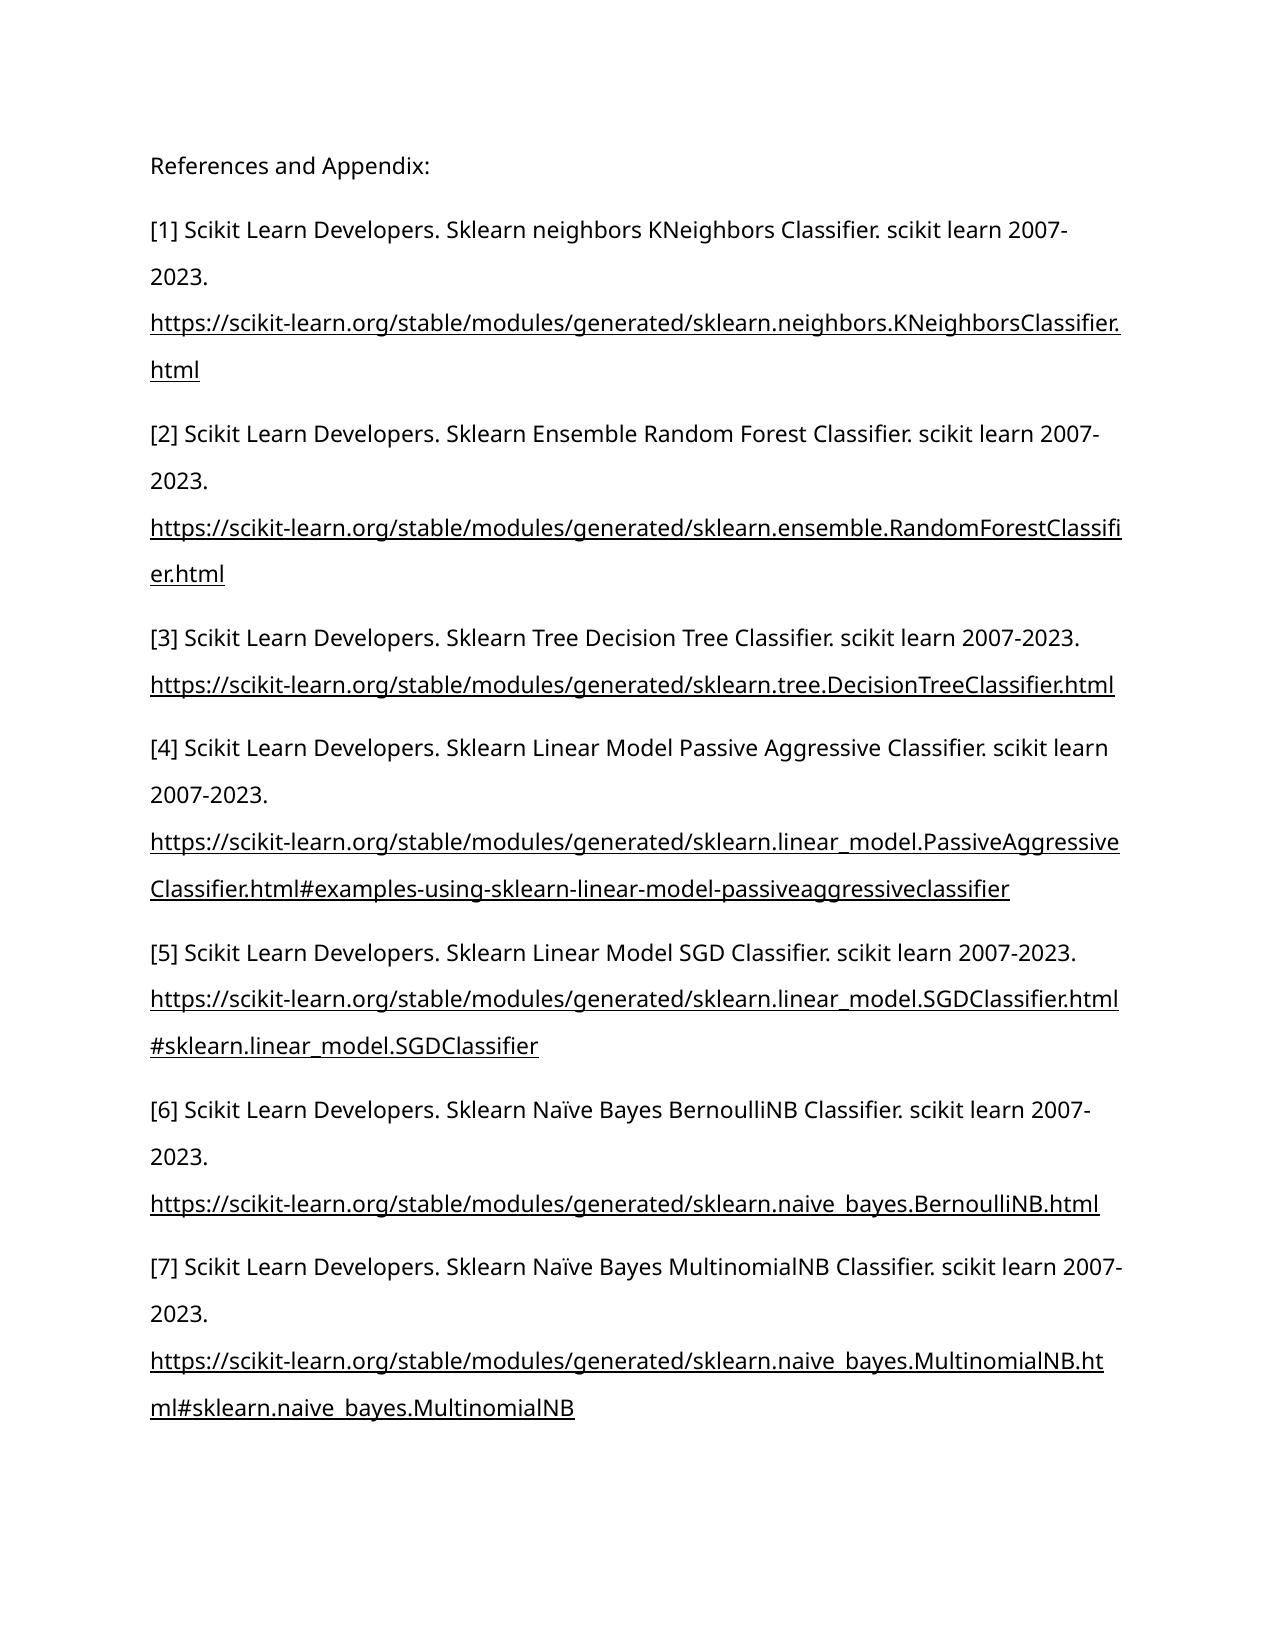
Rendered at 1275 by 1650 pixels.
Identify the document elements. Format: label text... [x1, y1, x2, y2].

text [6] Scikit Learn Developers. Sklearn Naïve Bayes BernoulliNB Classifier. scikit learn 2007-2023. https://scikit-learn.org/stable/modules/generated/sklearn.naive_bayes.BernoulliNB.html [150, 1094, 1125, 1219]
text References and Appendix: [150, 150, 1125, 181]
text [2] Scikit Learn Developers. Sklearn Ensemble Random Forest Classifier. scikit learn 2007-2023. https://scikit-learn.org/stable/modules/generated/sklearn.ensemble.RandomForestClassifier.html [150, 418, 1125, 589]
text [3] Scikit Learn Developers. Sklearn Tree Decision Tree Classifier. scikit learn 2007-2023. https://scikit-learn.org/stable/modules/generated/sklearn.tree.DecisionTreeClassifier.html [150, 622, 1125, 700]
text [1] Scikit Learn Developers. Sklearn neighbors KNeighbors Classifier. scikit learn 2007-2023. https://scikit-learn.org/stable/modules/generated/sklearn.neighbors.KNeighborsClassifier.html [150, 213, 1125, 385]
text [4] Scikit Learn Developers. Sklearn Linear Model Passive Aggressive Classifier. scikit learn 2007-2023. https://scikit-learn.org/stable/modules/generated/sklearn.linear_model.PassiveAggressiveClassifier.html#examples-using-sklearn-linear-model-passiveaggressiveclassifier [150, 732, 1125, 904]
text [5] Scikit Learn Developers. Sklearn Linear Model SGD Classifier. scikit learn 2007-2023. https://scikit-learn.org/stable/modules/generated/sklearn.linear_model.SGDClassifier.html#sklearn.linear_model.SGDClassifier [150, 936, 1125, 1061]
text [7] Scikit Learn Developers. Sklearn Naïve Bayes MultinomialNB Classifier. scikit learn 2007-2023. https://scikit-learn.org/stable/modules/generated/sklearn.naive_bayes.MultinomialNB.html#sklearn.naive_bayes.MultinomialNB [150, 1251, 1125, 1423]
